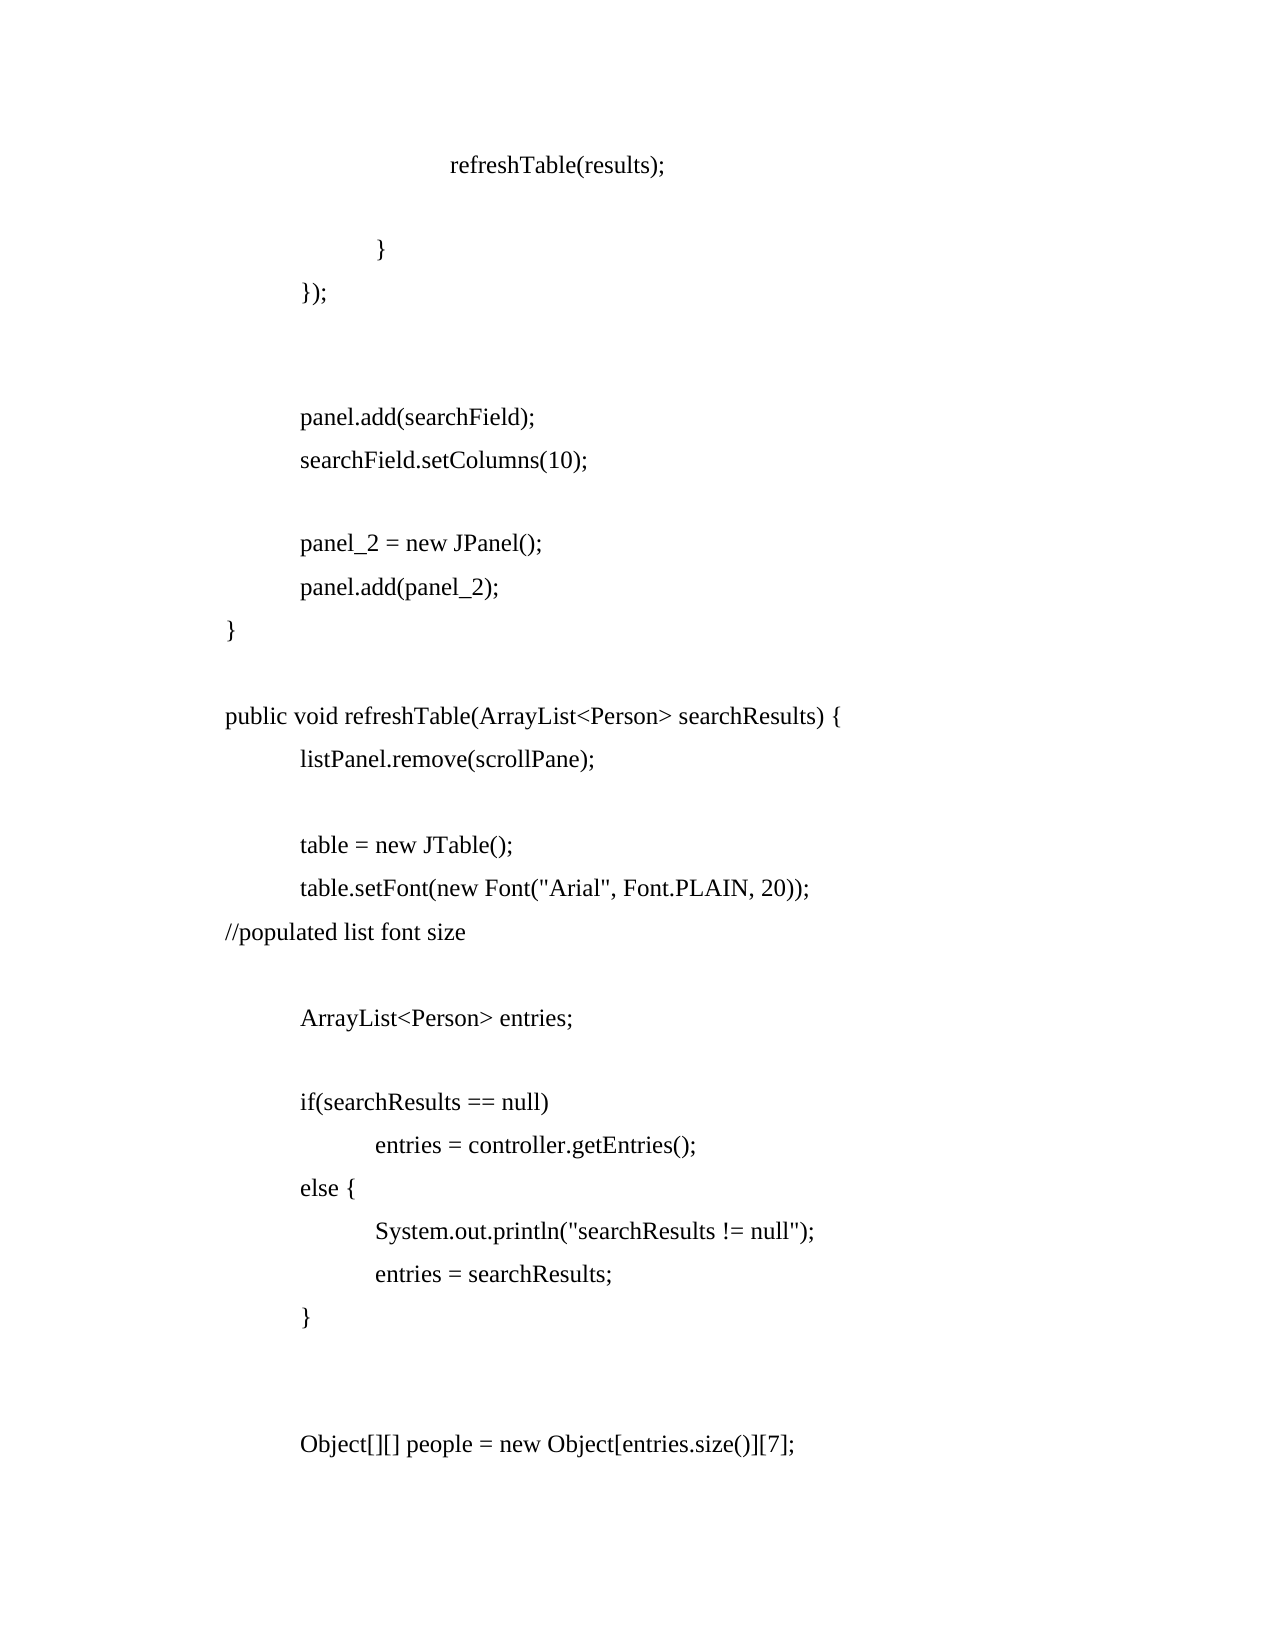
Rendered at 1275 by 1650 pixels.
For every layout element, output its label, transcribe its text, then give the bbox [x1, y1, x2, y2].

text entries = searchResults; [150, 1259, 1125, 1288]
text panel.add(searchField); [150, 402, 1125, 430]
text refreshTable(results); [150, 150, 1125, 179]
text table = new JTable(); [150, 830, 1125, 859]
text }); [150, 277, 1125, 306]
text } [150, 234, 1125, 263]
text listPanel.remove(scrollPane); [150, 744, 1125, 773]
text ArrayList<Person> entries; [150, 1003, 1125, 1032]
text panel.add(panel_2); [150, 572, 1125, 600]
text public void refreshTable(ArrayList<Person> searchResults) { [150, 701, 1125, 730]
text System.out.println("searchResults != null"); [150, 1216, 1125, 1245]
text } [150, 615, 1125, 643]
text panel_2 = new JPanel(); [150, 528, 1125, 557]
text table.setFont(new Font("Arial", Font.PLAIN, 20)); //populated list font size [150, 873, 1125, 945]
text if(searchResults == null) [150, 1087, 1125, 1116]
text else { [150, 1173, 1125, 1202]
text } [150, 1302, 1125, 1331]
text searchField.setColumns(10); [150, 445, 1125, 473]
text Object[][] people = new Object[entries.size()][7]; [150, 1429, 1125, 1458]
text entries = controller.getEntries(); [150, 1130, 1125, 1159]
